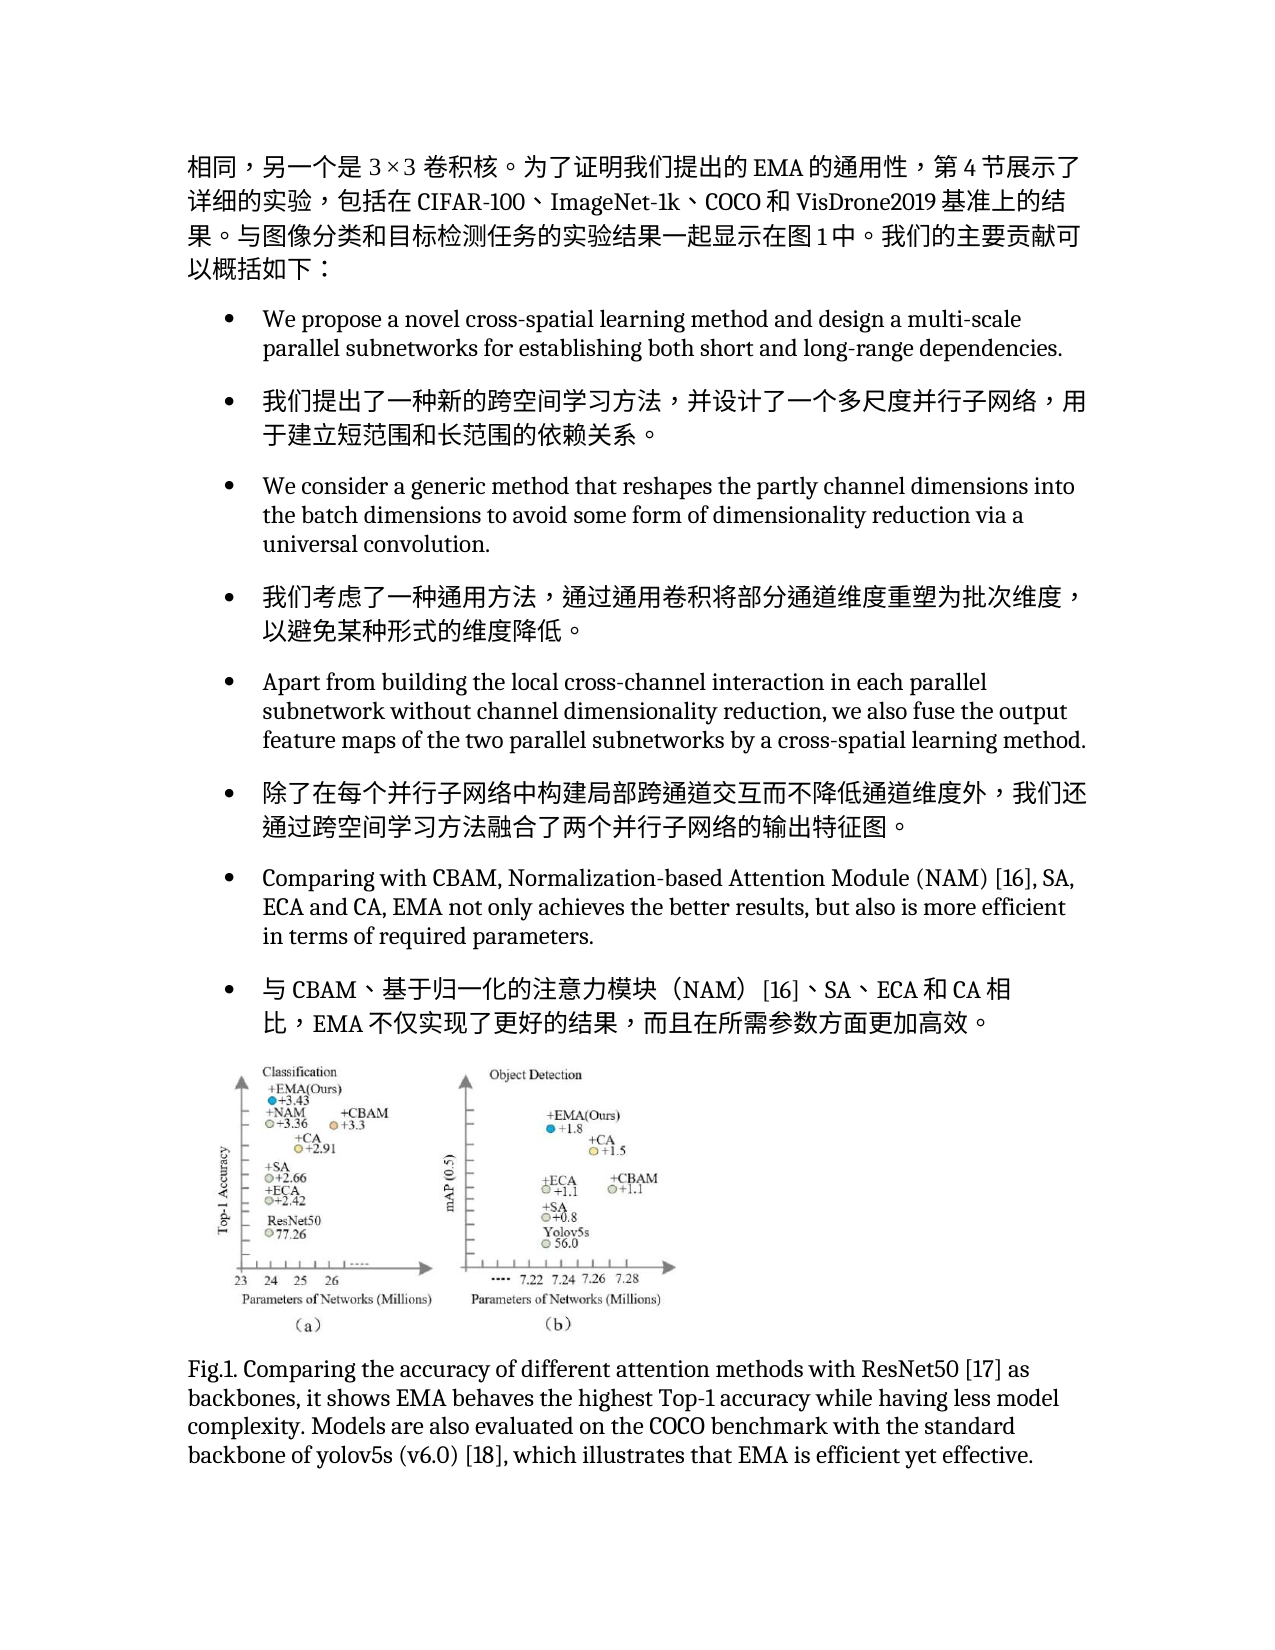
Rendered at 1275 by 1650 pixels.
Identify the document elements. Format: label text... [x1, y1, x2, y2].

list We propose a novel cross-spatial learning method and design a multi-scale parallel subnetworks for establishing both short and long-range dependencies. [225, 305, 1087, 362]
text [187, 150, 1087, 286]
list 我们考虑了一种通用方法，通过通用卷积将部分通道维度重塑为批次维度，以避免某种形式的维度降低。 [225, 579, 1087, 647]
list 除了在每个并行子网络中构建局部跨通道交互而不降低通道维度外，我们还通过跨空间学习方法融合了两个并行子网络的输出特征图。 [225, 775, 1087, 843]
text Fig.1. Comparing the accuracy of different attention methods with ResNet50 [17] as backbones, it shows EMA behaves the highest Top-1 accuracy while having less model complexity. Models are also evaluated on the COCO benchmark with the standard backbone of yolov5s (v6.0) [18], which illustrates that EMA is efficient yet effective. [187, 1355, 1087, 1470]
list 我们提出了一种新的跨空间学习方法，并设计了一个多尺度并行子网络，用于建立短范围和长范围的依赖关系。 [225, 383, 1087, 451]
list Apart from building the local cross-channel interaction in each parallel subnetwork without channel dimensionality reduction, we also fuse the output feature maps of the two parallel subnetworks by a cross-spatial learning method. [225, 668, 1087, 754]
list We consider a generic method that reshapes the partly channel dimensions into the batch dimensions to avoid some form of dimensionality reduction via a universal convolution. [225, 472, 1087, 558]
picture [206, 1060, 679, 1336]
list 与CBAM、基于归一化的注意力模块（NAM）[16]、SA、ECA和CA相比，EMA不仅实现了更好的结果，而且在所需参数方面更加高效。 [225, 971, 1087, 1039]
list Comparing with CBAM, Normalization-based Attention Module (NAM) [16], SA, ECA and CA, EMA not only achieves the better results, but also is more efficient in terms of required parameters. [225, 864, 1087, 951]
